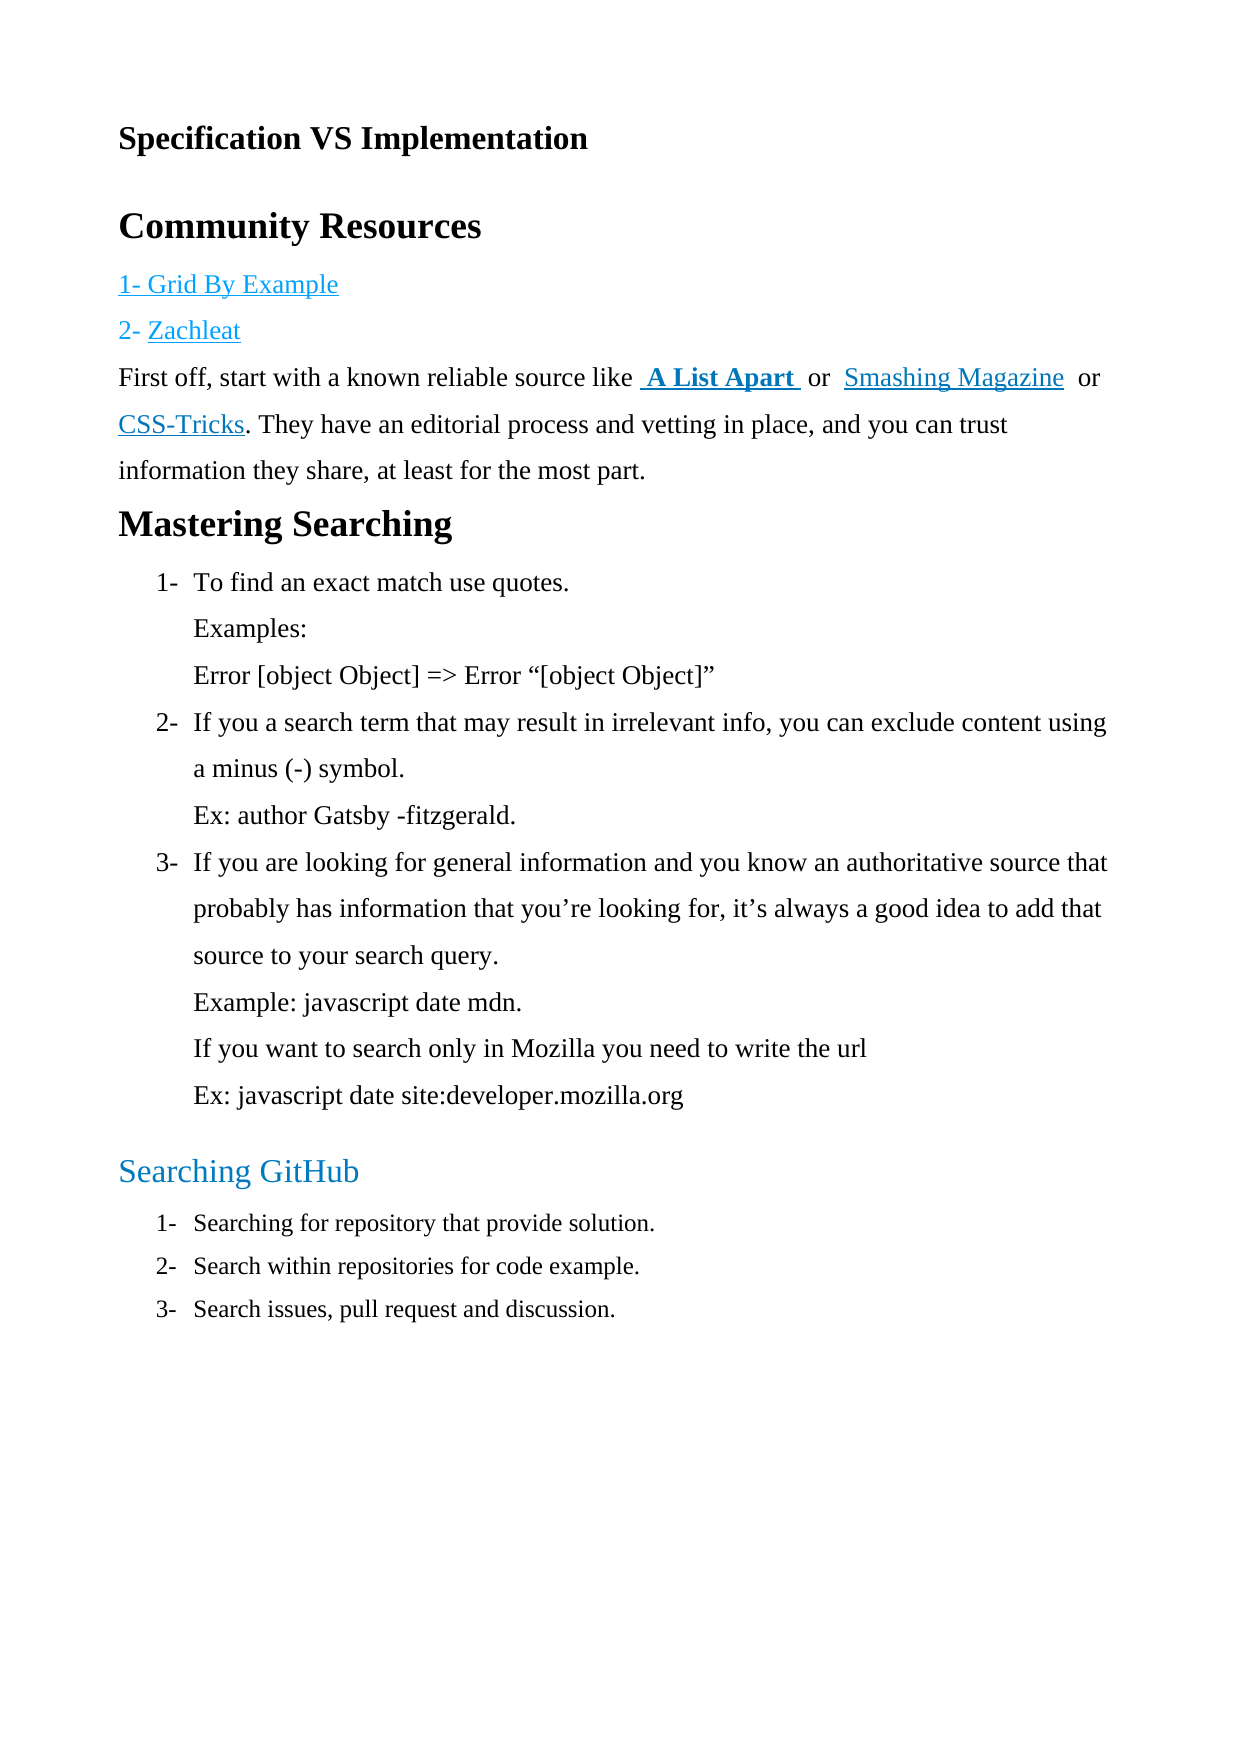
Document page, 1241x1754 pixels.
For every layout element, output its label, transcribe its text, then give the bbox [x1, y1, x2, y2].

list If you are looking for general information and you know an authoritative source that probably has information that you’re looking for, it’s always a good idea to add that source to your search query. [156, 846, 1122, 970]
list To find an exact match use quotes. [156, 566, 1122, 597]
text 2- Zachleat [118, 314, 1122, 346]
subtitle Community Resources [118, 203, 1122, 246]
list If you a search term that may result in irrelevant info, you can exclude content using a minus (-) symbol. [156, 706, 1122, 784]
list Search issues, pull request and discussion. [156, 1294, 1122, 1323]
text Examples: [193, 612, 1122, 644]
text Ex: javascript date site:developer.mozilla.org [193, 1079, 1122, 1110]
list Search within repositories for code example. [156, 1251, 1122, 1280]
subtitle Specification VS Implementation [118, 118, 1122, 156]
text Ex: author Gatsby -fitzgerald. [193, 799, 1122, 830]
list Searching for repository that provide solution. [156, 1208, 1122, 1237]
text Error [object Object] => Error “[object Object]” [193, 659, 1122, 690]
text 1- Grid By Example [118, 268, 1122, 299]
subtitle Searching GitHub [118, 1151, 1122, 1189]
subtitle Mastering Searching [118, 501, 1122, 544]
text Example: javascript date mdn. [193, 986, 1122, 1017]
text First off, start with a known reliable source like A List Apart or Smashing Magazine or CSS-Tricks. They have an editorial process and vetting in place, and you can trust information they share, at least for the most part. [118, 361, 1122, 486]
text If you want to search only in Mozilla you need to write the url [193, 1032, 1122, 1064]
